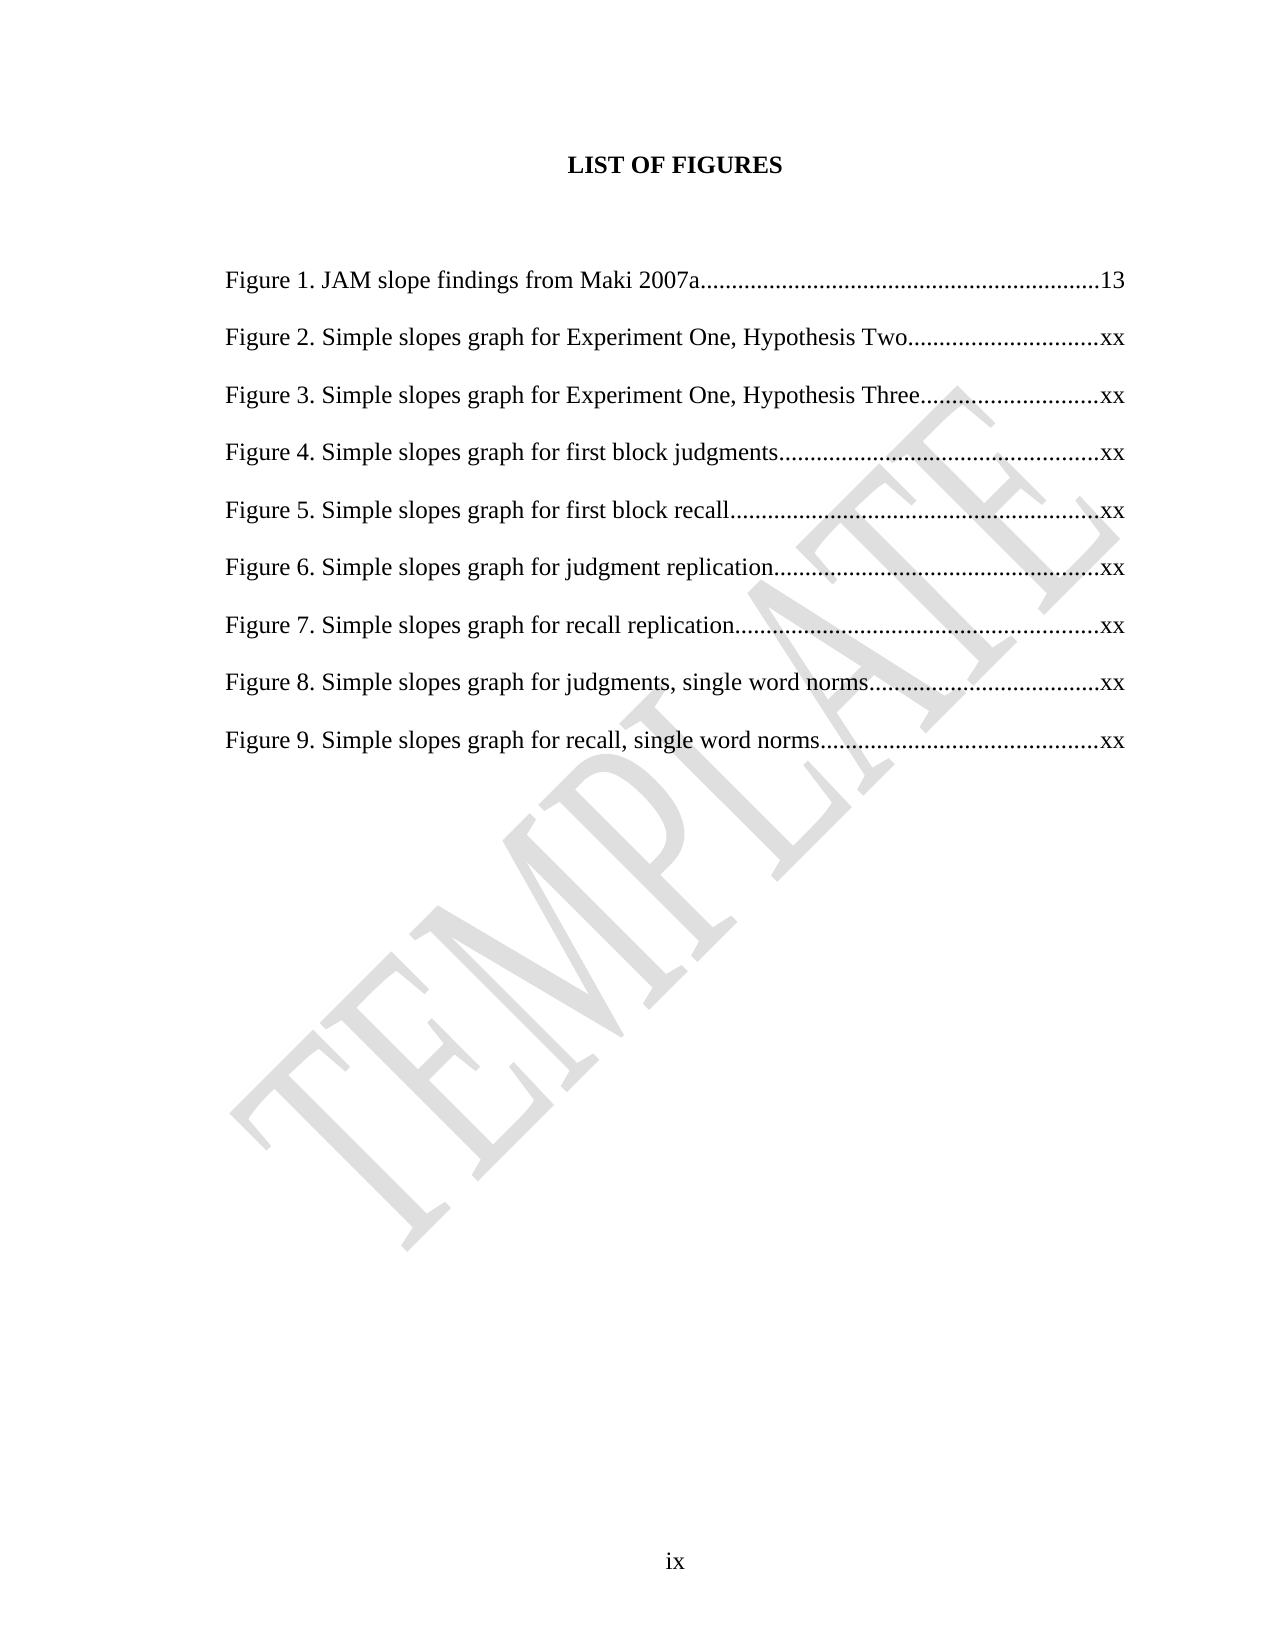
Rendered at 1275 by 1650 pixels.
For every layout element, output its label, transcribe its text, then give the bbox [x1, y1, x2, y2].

text Figure 4. Simple slopes graph for first block judgments xx [225, 437, 1125, 466]
text Figure 2. Simple slopes graph for Experiment One, Hypothesis Two xx [225, 322, 1125, 351]
text LIST OF FIGURES [225, 150, 1125, 179]
text Figure 6. Simple slopes graph for judgment replication xx [225, 552, 1125, 581]
text Figure 9. Simple slopes graph for recall, single word norms xx [225, 725, 1125, 754]
text Figure 8. Simple slopes graph for judgments, single word norms xx [225, 667, 1125, 696]
text Figure 7. Simple slopes graph for recall replication xx [225, 610, 1125, 639]
text Figure 1. JAM slope findings from Maki 2007a 13 [225, 265, 1125, 294]
text Figure 3. Simple slopes graph for Experiment One, Hypothesis Three xx [225, 380, 1125, 409]
text Figure 5. Simple slopes graph for first block recall xx [225, 495, 1125, 524]
